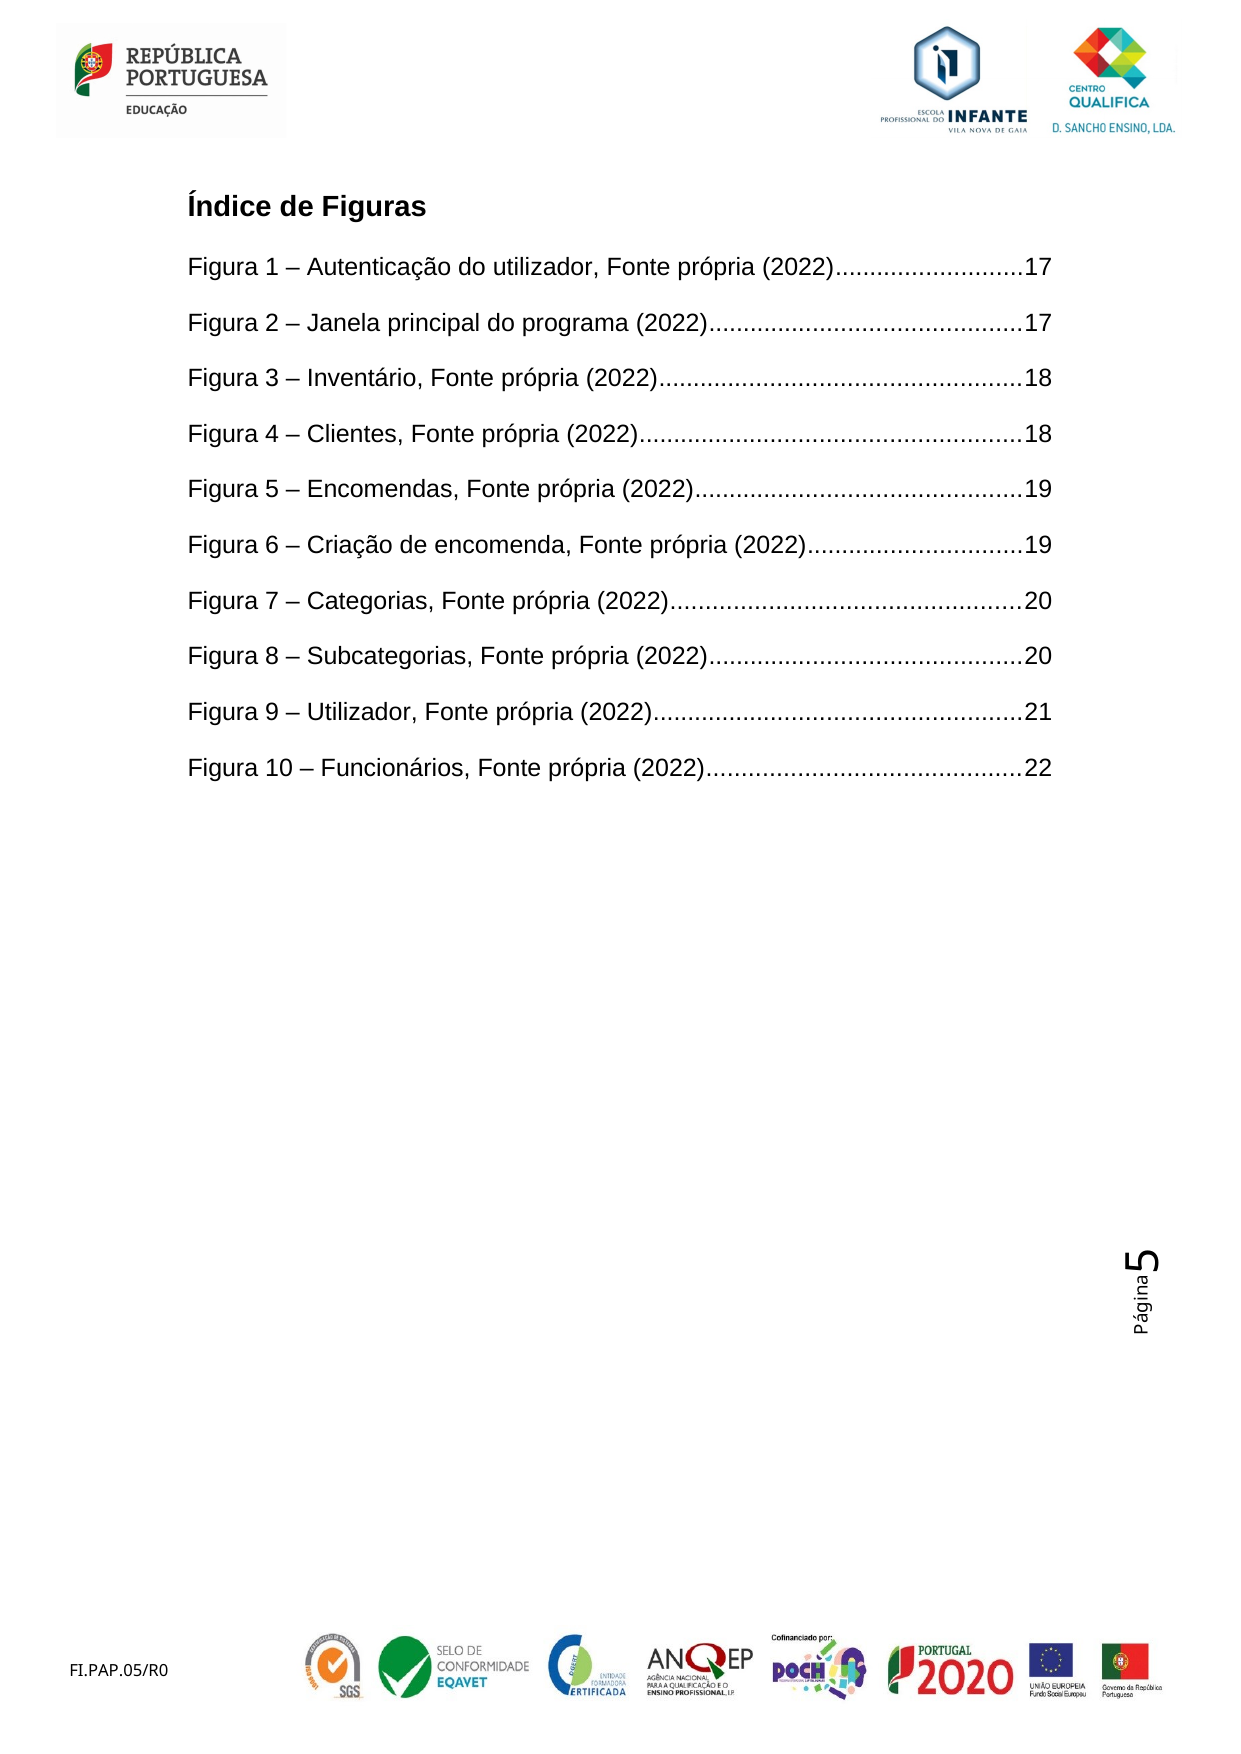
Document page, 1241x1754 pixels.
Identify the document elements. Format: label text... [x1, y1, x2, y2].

text Figura 6 – Criação de encomenda, Fonte própria (2022) 19 [187, 530, 1053, 559]
picture [871, 19, 1182, 138]
text Figura 9 – Utilizador, Fonte própria (2022) 21 [187, 697, 1053, 726]
picture [295, 1625, 1171, 1707]
subtitle Índice de Figuras [187, 189, 1053, 223]
picture [56, 23, 287, 138]
text Figura 8 – Subcategorias, Fonte própria (2022) 20 [187, 641, 1053, 670]
text Figura 4 – Clientes, Fonte própria (2022) 18 [187, 419, 1053, 448]
text Figura 7 – Categorias, Fonte própria (2022) 20 [187, 586, 1053, 614]
text Figura 1 – Autenticação do utilizador, Fonte própria (2022) 17 [187, 252, 1053, 281]
text Figura 3 – Inventário, Fonte própria (2022) 18 [187, 363, 1053, 392]
text Figura 5 – Encomendas, Fonte própria (2022) 19 [187, 474, 1053, 503]
text Figura 2 – Janela principal do programa (2022) 17 [187, 308, 1053, 336]
text Figura 10 – Funcionários, Fonte própria (2022) 22 [187, 753, 1053, 781]
